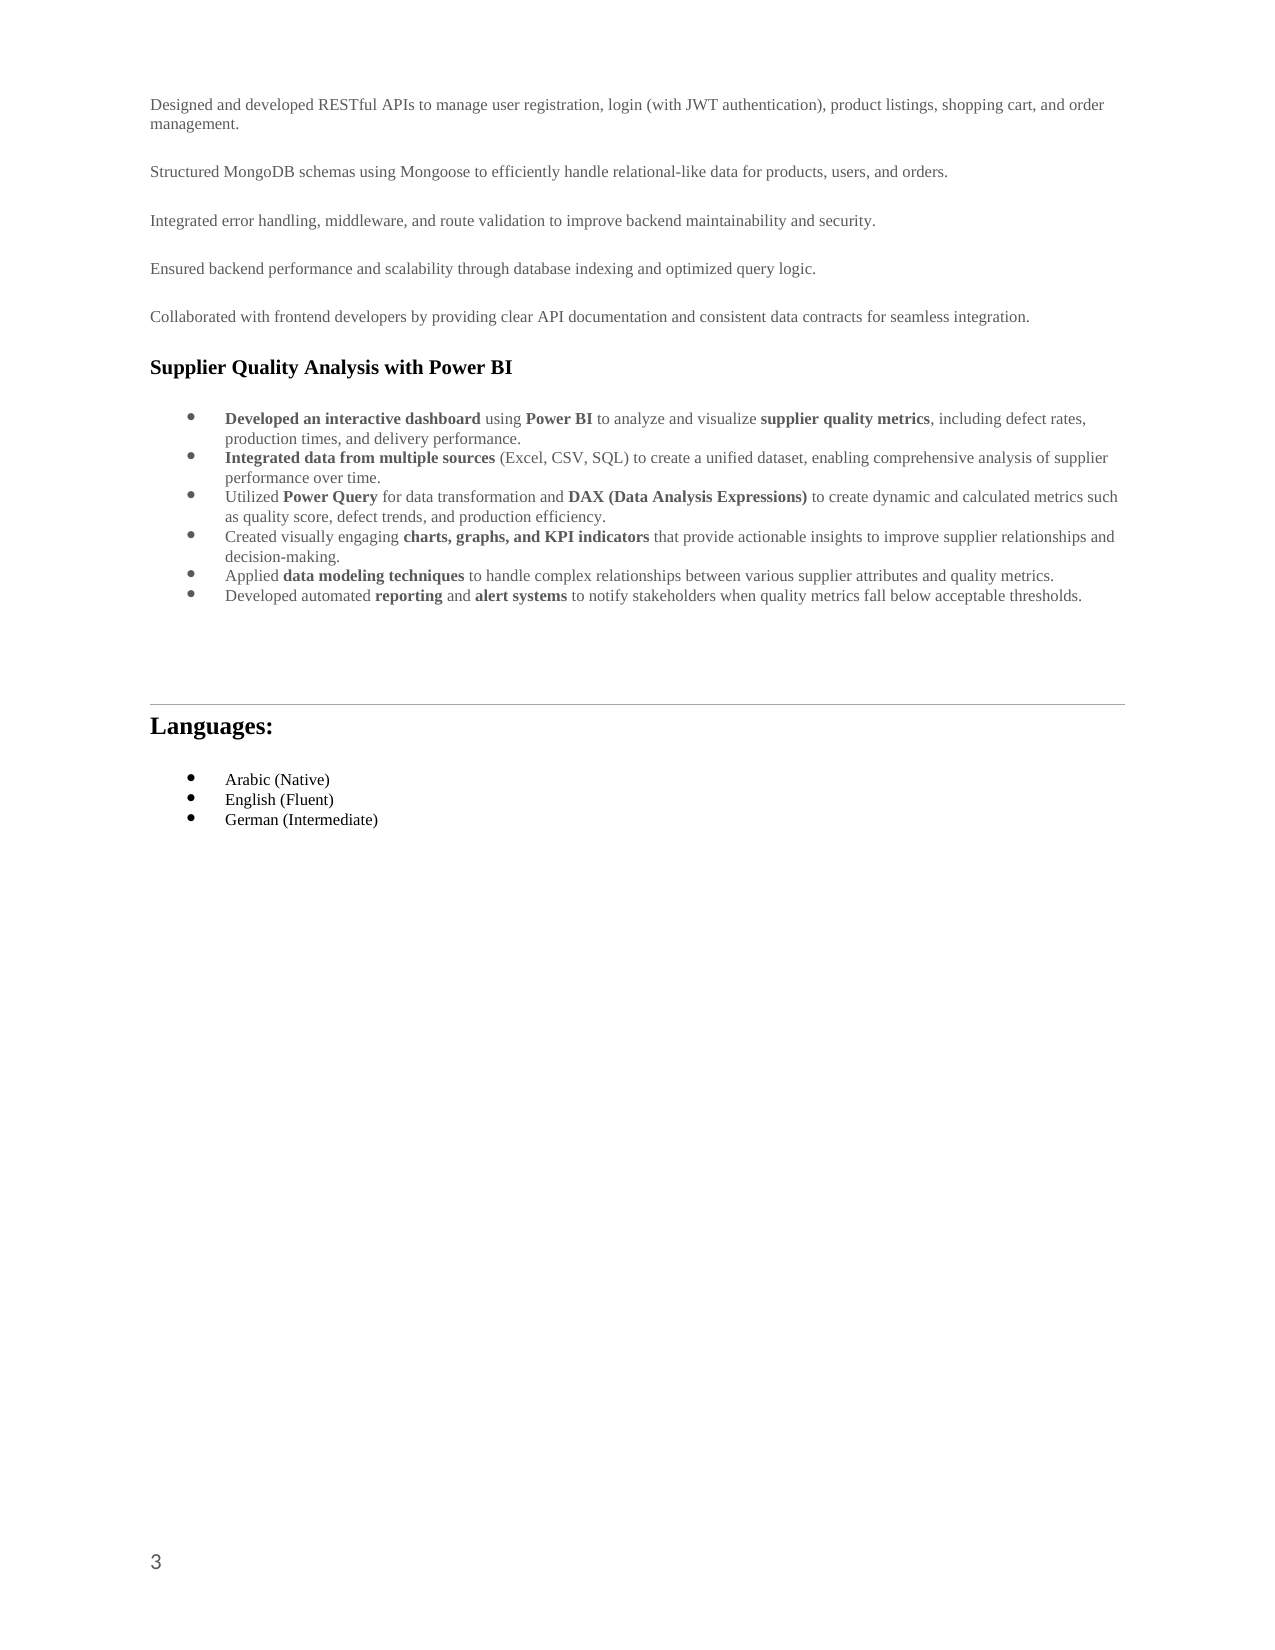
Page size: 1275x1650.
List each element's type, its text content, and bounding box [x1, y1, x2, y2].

list Applied data modeling techniques to handle complex relationships between various supplier attributes and quality metrics. [187, 566, 1125, 586]
list Developed automated reporting and alert systems to notify stakeholders when quality metrics fall below acceptable thresholds. [187, 586, 1125, 606]
text Integrated error handling, middleware, and route validation to improve backend maintainability and security. [150, 210, 1125, 229]
list Integrated data from multiple sources (Excel, CSV, SQL) to create a unified dataset, enabling comprehensive analysis of supplier performance over time. [187, 448, 1125, 487]
text Designed and developed RESTful APIs to manage user registration, login (with JWT authentication), product listings, shopping cart, and order management. [150, 94, 1125, 133]
text Structured MongoDB schemas using Mongoose to efficiently handle relational-like data for products, users, and orders. [150, 162, 1125, 181]
text Supplier Quality Analysis with Power BI [150, 355, 1125, 379]
list Created visually engaging charts, graphs, and KPI indicators that provide actionable insights to improve supplier relationships and decision-making. [187, 526, 1125, 566]
text Ensured backend performance and scalability through database indexing and optimized query logic. [150, 259, 1125, 278]
subtitle Languages: [150, 705, 1125, 740]
list Utilized Power Query for data transformation and DAX (Data Analysis Expressions) to create dynamic and calculated metrics such as quality score, defect trends, and production efficiency. [187, 487, 1125, 526]
list English (Fluent) [187, 789, 1125, 809]
text Collaborated with frontend developers by providing clear API documentation and consistent data contracts for seamless integration. [150, 307, 1125, 326]
list Developed an interactive dashboard using Power BI to analyze and visualize supplier quality metrics, including defect rates, production times, and delivery performance. [187, 408, 1125, 448]
list German (Intermediate) [187, 809, 1125, 830]
list Arabic (Native) [187, 769, 1125, 789]
